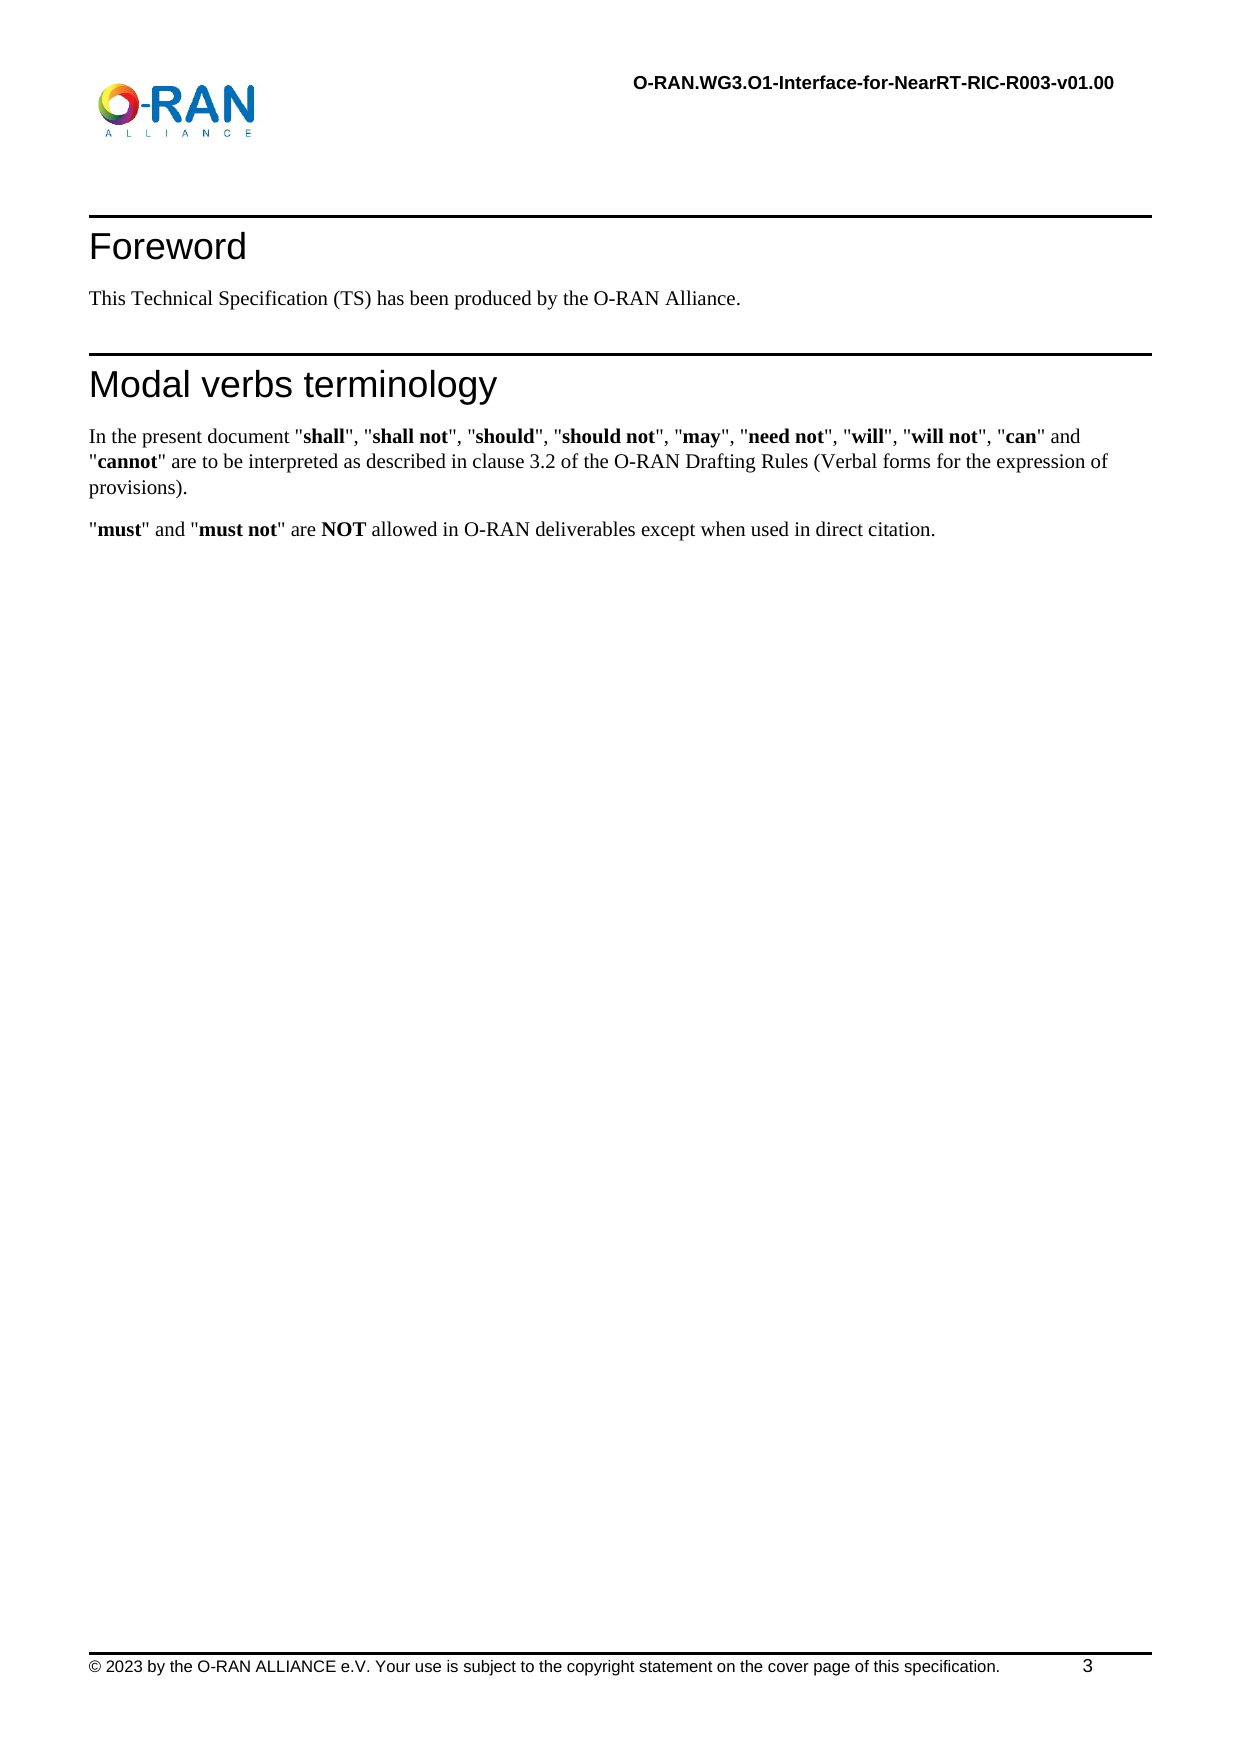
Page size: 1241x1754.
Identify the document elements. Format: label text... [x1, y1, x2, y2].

text "must" and "must not" are NOT allowed in O-RAN deliverables except when used in direct citation. [89, 517, 1152, 541]
text In the present document "shall", "shall not", "should", "should not", "may", "need not", "will", "will not", "can" and "cannot" are to be interpreted as described in clause 3.2 of the O-RAN Drafting Rules (Verbal forms for the expression of provisions). [89, 424, 1152, 499]
text This Technical Specification (TS) has been produced by the O-RAN Alliance. [89, 286, 1152, 310]
subtitle Modal verbs terminology [89, 356, 1152, 405]
picture [88, 70, 268, 148]
subtitle Foreword [89, 218, 1152, 267]
